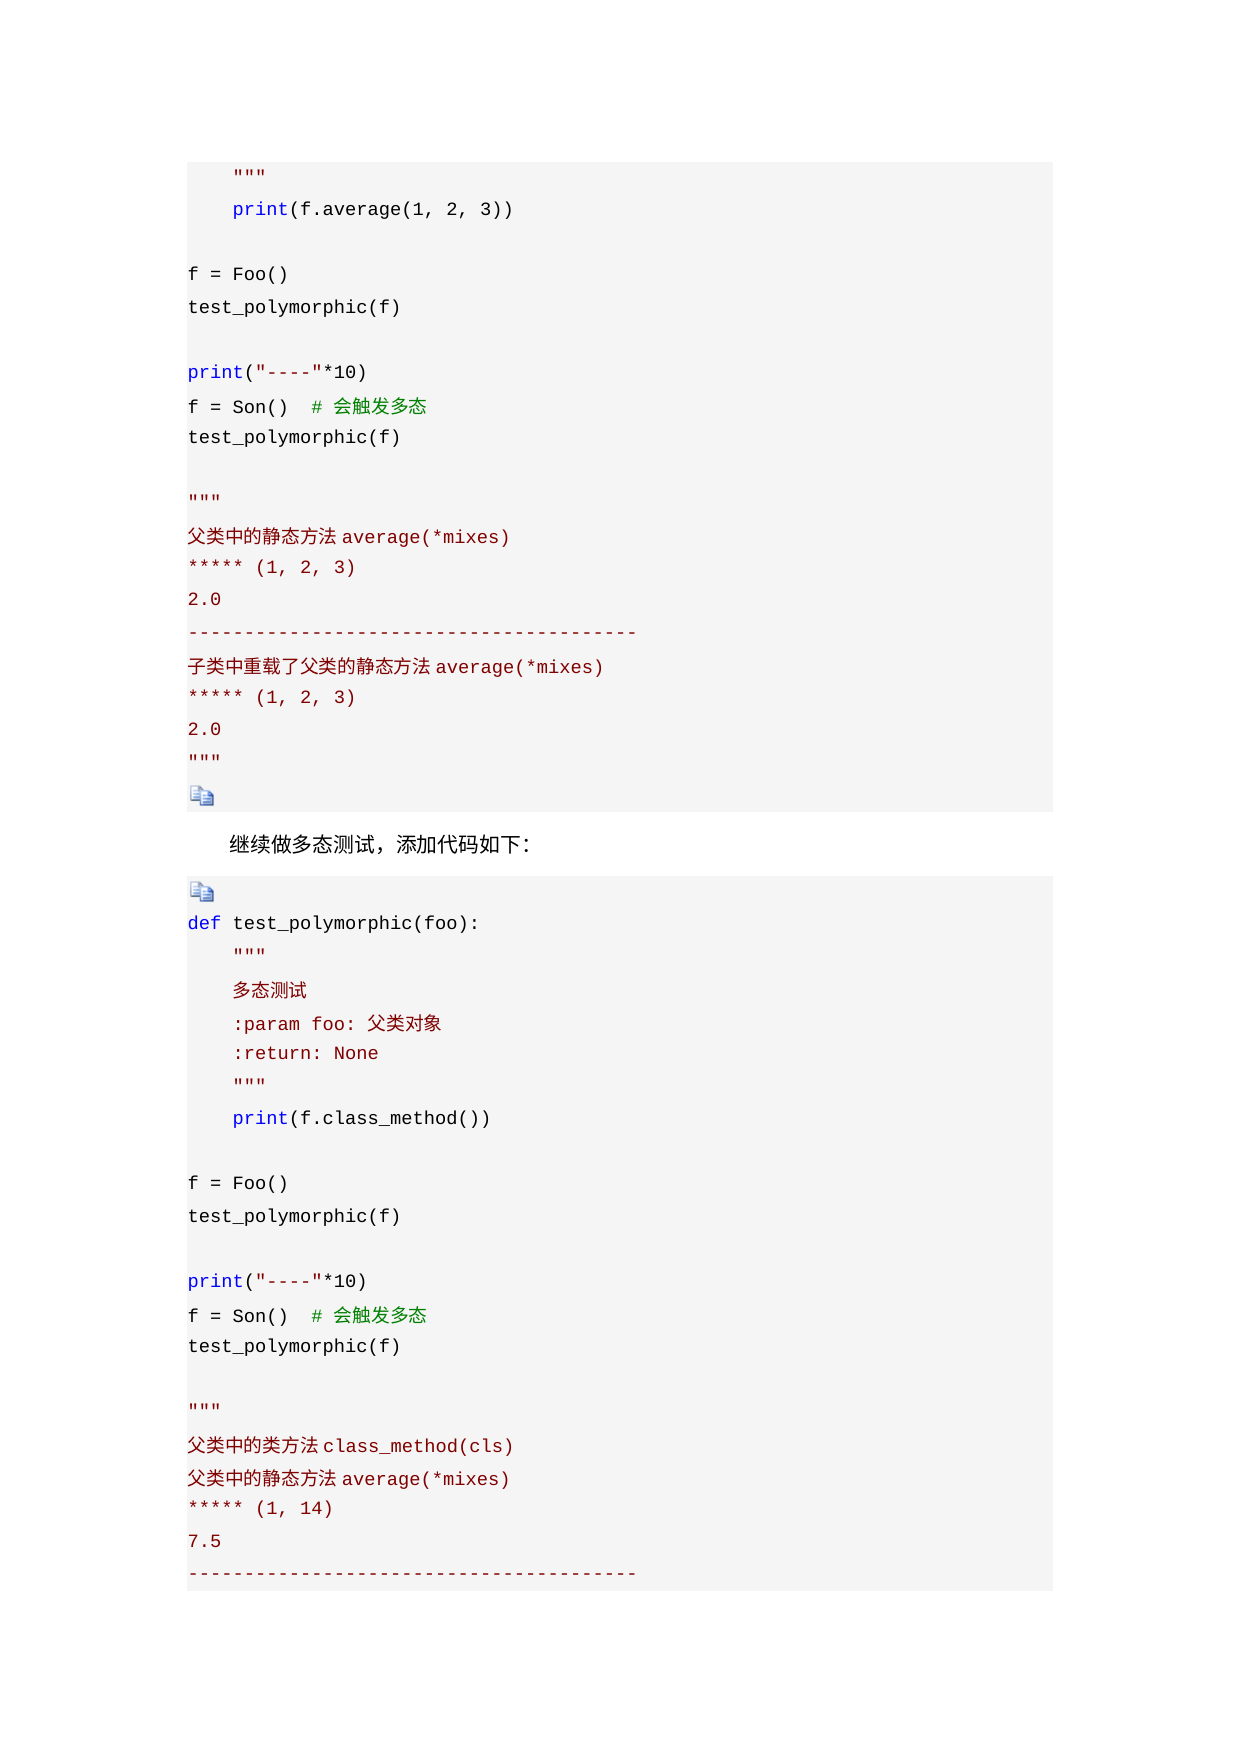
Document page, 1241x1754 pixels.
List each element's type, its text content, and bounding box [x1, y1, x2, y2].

text 子类中重载了父类的静态方法 average(*mixes) [187, 649, 1053, 682]
text print(f.average(1, 2, 3)) [187, 194, 1053, 227]
picture [187, 875, 219, 907]
text """ [187, 162, 1053, 194]
text ***** (1, 2, 3) [187, 552, 1053, 584]
text """ [187, 487, 1053, 519]
text ***** (1, 14) [187, 1493, 1053, 1526]
text 多态测试 [187, 973, 1053, 1006]
text def test_polymorphic(foo): [187, 908, 1053, 941]
text test_polymorphic(f) [187, 422, 1053, 454]
text 父类中的静态方法 average(*mixes) [187, 1461, 1053, 1493]
text :param foo: 父类对象 [187, 1006, 1053, 1038]
text print("----"*10) [187, 357, 1053, 389]
text 7.5 [187, 1526, 1053, 1558]
text test_polymorphic(f) [187, 1331, 1053, 1363]
text ---------------------------------------- [187, 617, 1053, 649]
text f = Son() # 会触发多态 [187, 389, 1053, 422]
text 父类中的静态方法 average(*mixes) [187, 519, 1053, 552]
text 继续做多态测试，添加代码如下： [187, 828, 1053, 860]
picture [187, 779, 219, 811]
text print(f.class_method()) [187, 1103, 1053, 1136]
text print("----"*10) [187, 1266, 1053, 1298]
text test_polymorphic(f) [187, 1201, 1053, 1233]
text """ [187, 1396, 1053, 1428]
text f = Son() # 会触发多态 [187, 1298, 1053, 1331]
text f = Foo() [187, 259, 1053, 292]
text """ [187, 1071, 1053, 1103]
text f = Foo() [187, 1168, 1053, 1201]
text test_polymorphic(f) [187, 292, 1053, 324]
text 2.0 [187, 584, 1053, 617]
text """ [187, 941, 1053, 973]
text ***** (1, 2, 3) [187, 682, 1053, 714]
text """ [187, 747, 1053, 779]
text 2.0 [187, 714, 1053, 747]
text :return: None [187, 1038, 1053, 1071]
text ---------------------------------------- [187, 1558, 1053, 1591]
text 父类中的类方法 class_method(cls) [187, 1428, 1053, 1461]
